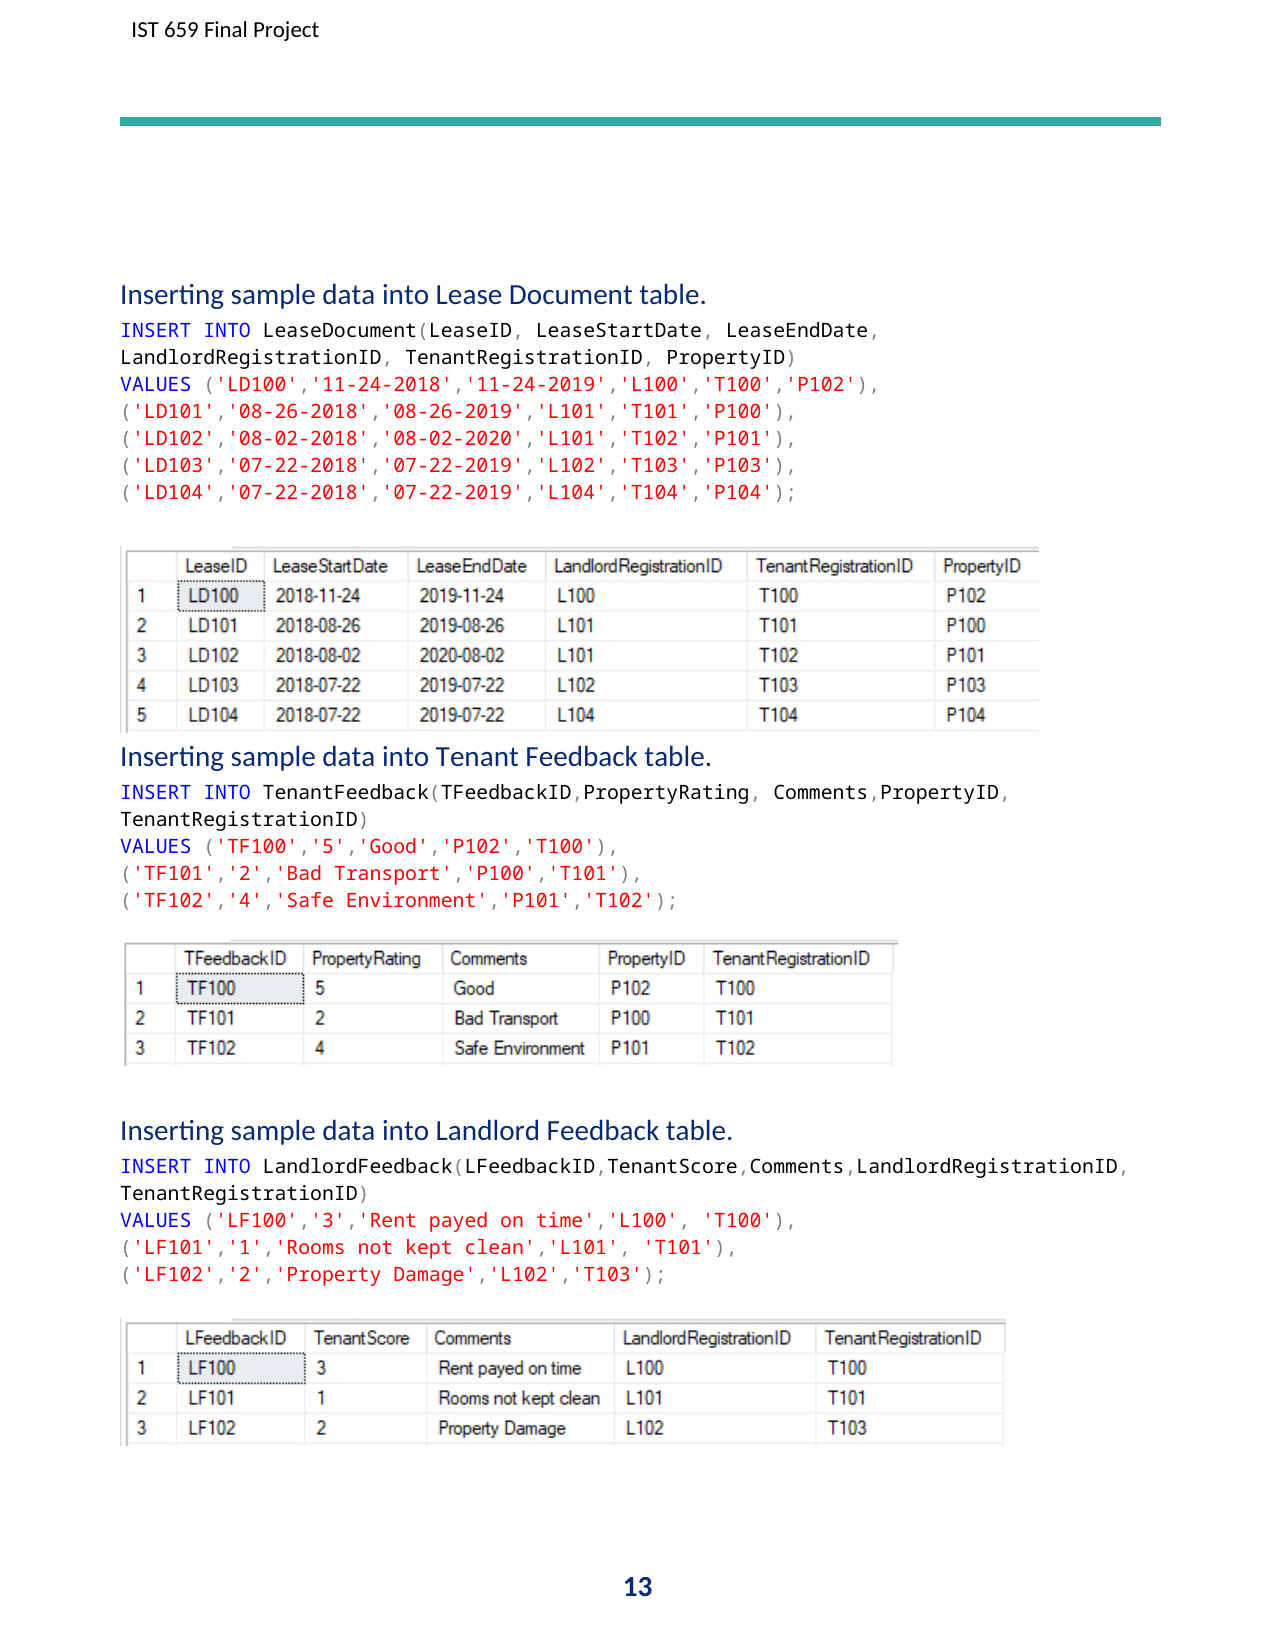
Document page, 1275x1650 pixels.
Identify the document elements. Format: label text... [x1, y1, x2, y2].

text ('LD103','07-22-2018','07-22-2019','L102','T103','P103'), [120, 452, 1155, 478]
text INSERT INTO TenantFeedback(TFeedbackID,PropertyRating, Comments,PropertyID, TenantRegistrationID) [120, 779, 1155, 833]
text ('TF102','4','Safe Environment','P101','T102'); [120, 887, 1155, 913]
text ('LF101','1','Rooms not kept clean','L101', 'T101'), [120, 1234, 1155, 1261]
text VALUES ('TF100','5','Good','P102','T100'), [120, 833, 1155, 859]
text VALUES ('LF100','3','Rent payed on time','L100', 'T100'), [120, 1207, 1155, 1234]
text ('LD104','07-22-2018','07-22-2019','L104','T104','P104'); [120, 478, 1155, 506]
text INSERT INTO LandlordFeedback(LFeedbackID,TenantScore,Comments,LandlordRegistrationID, TenantRegistrationID) [120, 1153, 1155, 1207]
text ('LF102','2','Property Damage','L102','T103'); [120, 1261, 1155, 1288]
text INSERT INTO LeaseDocument(LeaseID, LeaseStartDate, LeaseEndDate, LandlordRegistrationID, TenantRegistrationID, PropertyID) [120, 317, 1155, 371]
text ('LD101','08-26-2018','08-26-2019','L101','T101','P100'), [120, 398, 1155, 424]
picture [120, 1318, 1006, 1446]
text ('LD102','08-02-2018','08-02-2020','L101','T102','P101'), [120, 424, 1155, 452]
text VALUES ('LD100','11-24-2018','11-24-2019','L100','T100','P102'), [120, 371, 1155, 398]
text ('TF101','2','Bad Transport','P100','T101'), [120, 859, 1155, 887]
text Inserting sample data into Tenant Feedback table. [120, 738, 1155, 773]
picture [120, 546, 1039, 733]
text Inserting sample data into Landlord Feedback table. [120, 1112, 1155, 1147]
text Inserting sample data into Lease Document table. [120, 276, 1155, 311]
picture [120, 940, 899, 1066]
